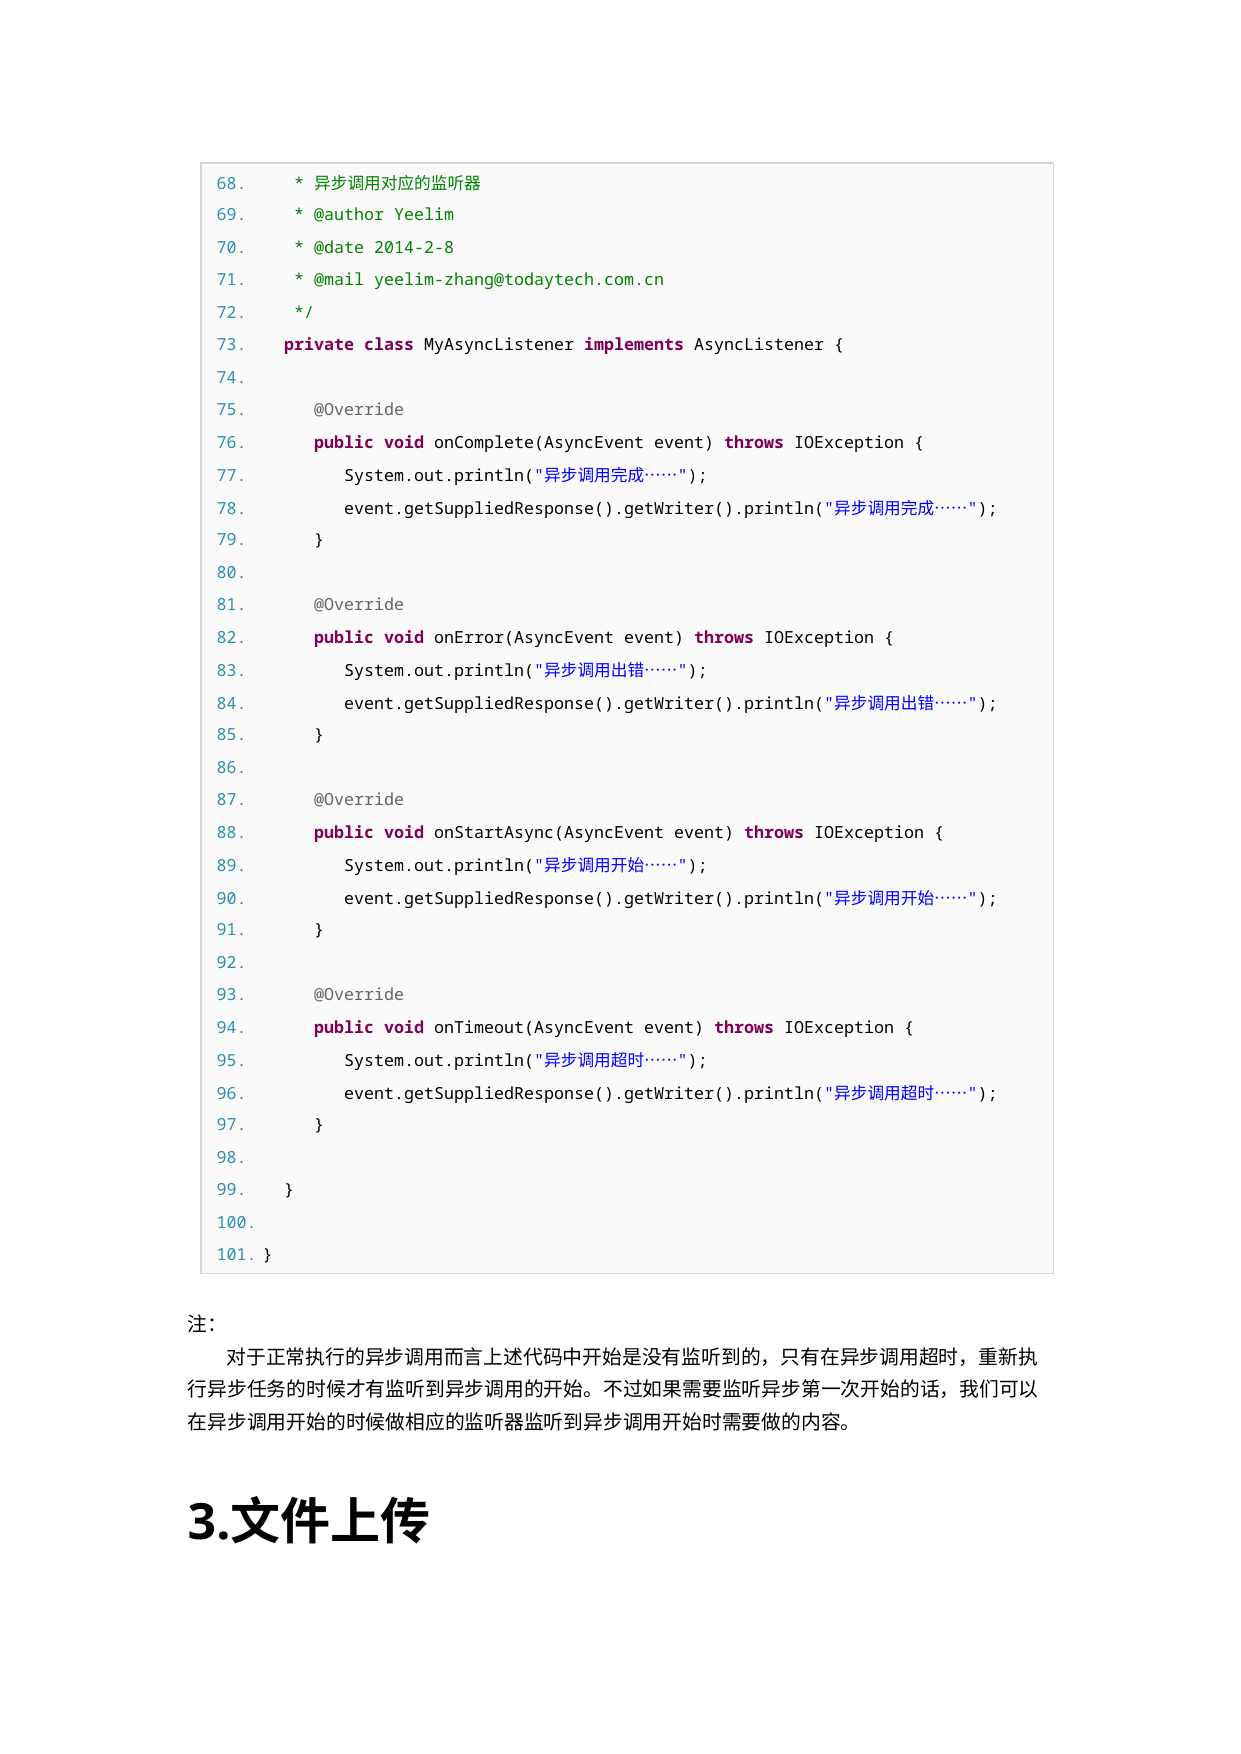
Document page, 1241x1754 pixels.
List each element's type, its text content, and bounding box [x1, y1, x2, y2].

list public void onTimeout(AsyncEvent event) throws IOException { [202, 1007, 1053, 1039]
list public void onError(AsyncEvent event) throws IOException { [202, 617, 1053, 649]
list @Override [202, 974, 1053, 1007]
list * @mail yeelim-zhang@todaytech.com.cn [202, 259, 1053, 292]
list System.out.println("异步调用开始……"); [202, 844, 1053, 877]
list * 异步调用对应的监听器 [202, 164, 1053, 194]
list } [202, 1104, 1053, 1137]
list } [202, 519, 1053, 552]
list } [202, 714, 1053, 747]
list } [202, 909, 1053, 942]
list * @date 2014-2-8 [202, 227, 1053, 259]
list @Override [202, 389, 1053, 422]
text 注： [187, 1307, 1053, 1339]
list * @author Yeelim [202, 194, 1053, 227]
list } [202, 1169, 1053, 1202]
list event.getSuppliedResponse().getWriter().println("异步调用超时……"); [202, 1072, 1053, 1104]
list event.getSuppliedResponse().getWriter().println("异步调用出错……"); [202, 682, 1053, 714]
list private class MyAsyncListener implements AsyncListener { [202, 324, 1053, 357]
list System.out.println("异步调用超时……"); [202, 1039, 1053, 1072]
text 3.文件上传 [187, 1469, 1053, 1567]
list event.getSuppliedResponse().getWriter().println("异步调用完成……"); [202, 487, 1053, 519]
list System.out.println("异步调用完成……"); [202, 454, 1053, 487]
list @Override [202, 584, 1053, 617]
list @Override [202, 779, 1053, 812]
list public void onStartAsync(AsyncEvent event) throws IOException { [202, 812, 1053, 844]
list public void onComplete(AsyncEvent event) throws IOException { [202, 422, 1053, 454]
list } [202, 1234, 1053, 1273]
list System.out.println("异步调用出错……"); [202, 649, 1053, 682]
list */ [202, 292, 1053, 324]
list event.getSuppliedResponse().getWriter().println("异步调用开始……"); [202, 877, 1053, 909]
text 对于正常执行的异步调用而言上述代码中开始是没有监听到的，只有在异步调用超时，重新执行异步任务的时候才有监听到异步调用的开始。不过如果需要监听异步第一次开始的话，我们可以在异步调用开始的时候做相应的监听器监听到异步调用开始时需要做的内容。 [187, 1339, 1053, 1437]
